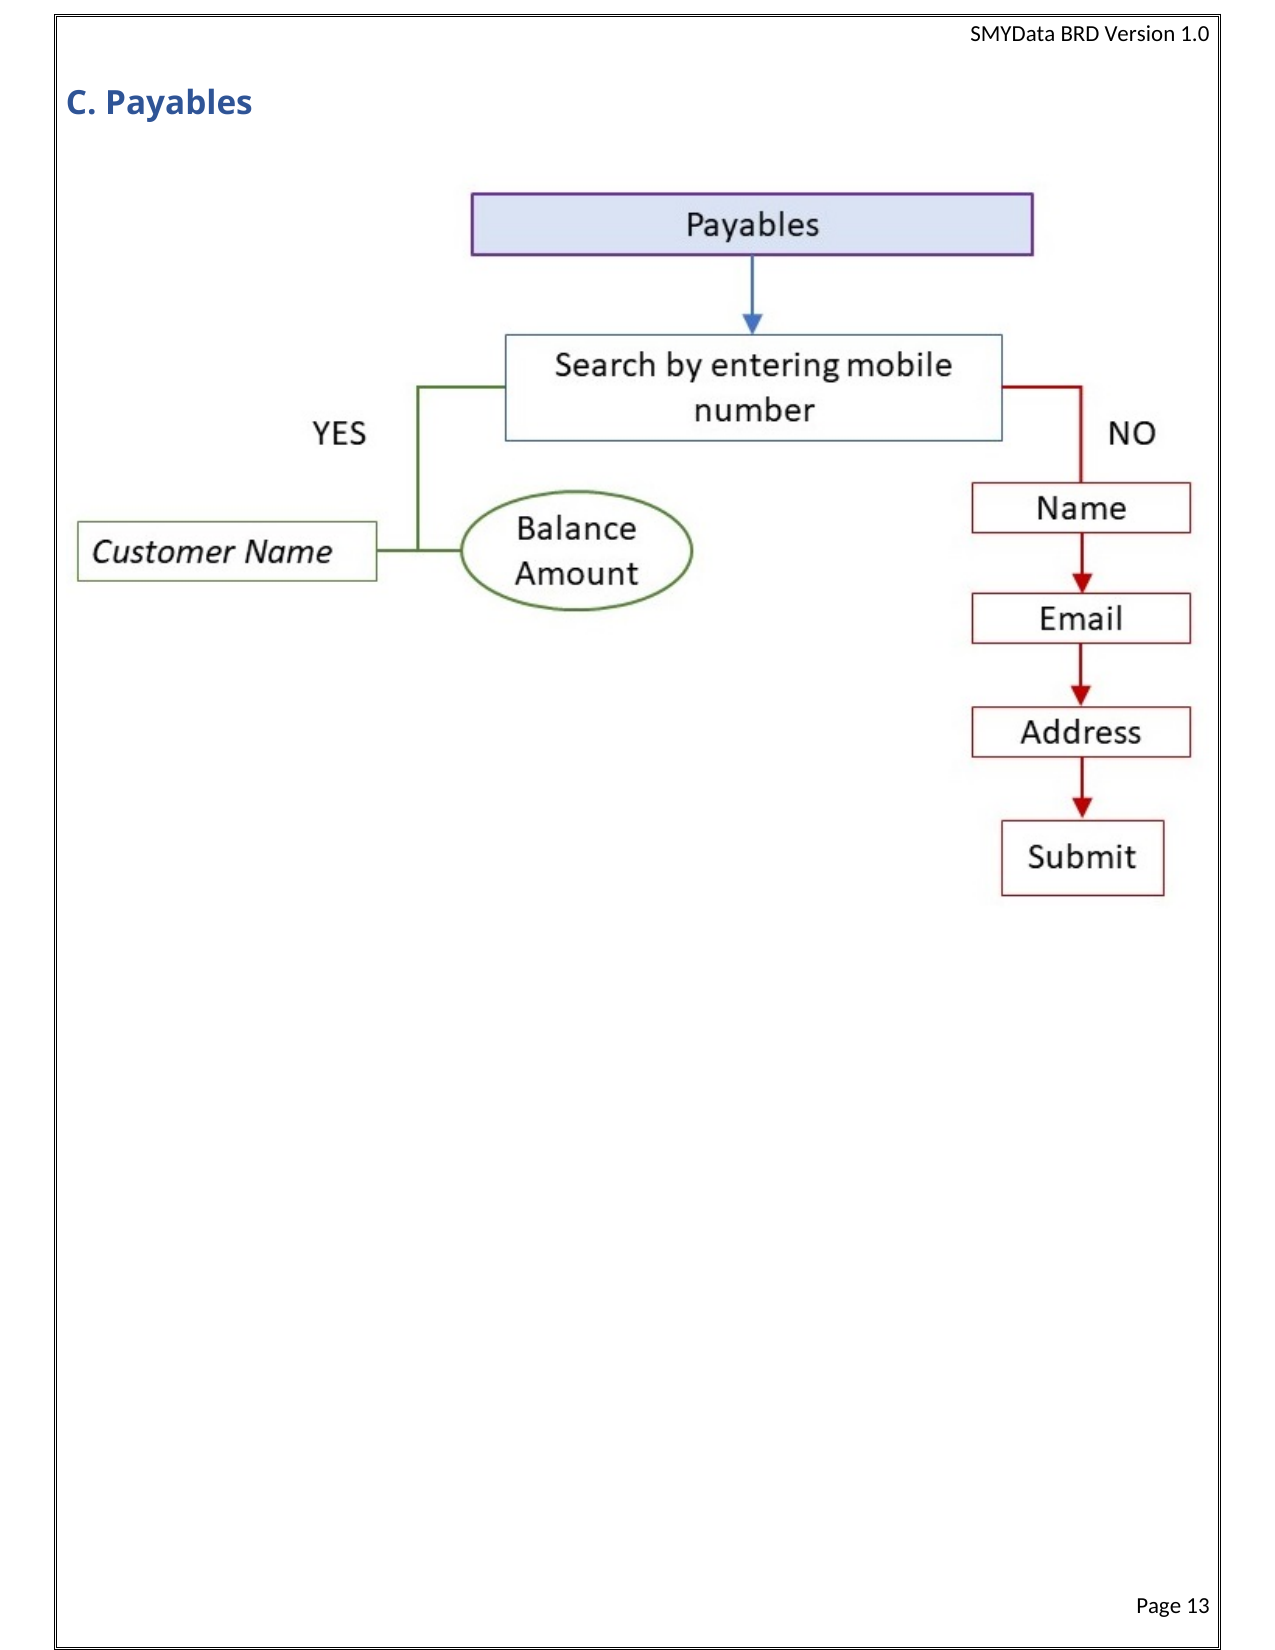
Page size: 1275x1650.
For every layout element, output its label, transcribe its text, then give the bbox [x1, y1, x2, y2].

picture [65, 174, 1210, 909]
text C. Payables [66, 79, 1209, 124]
